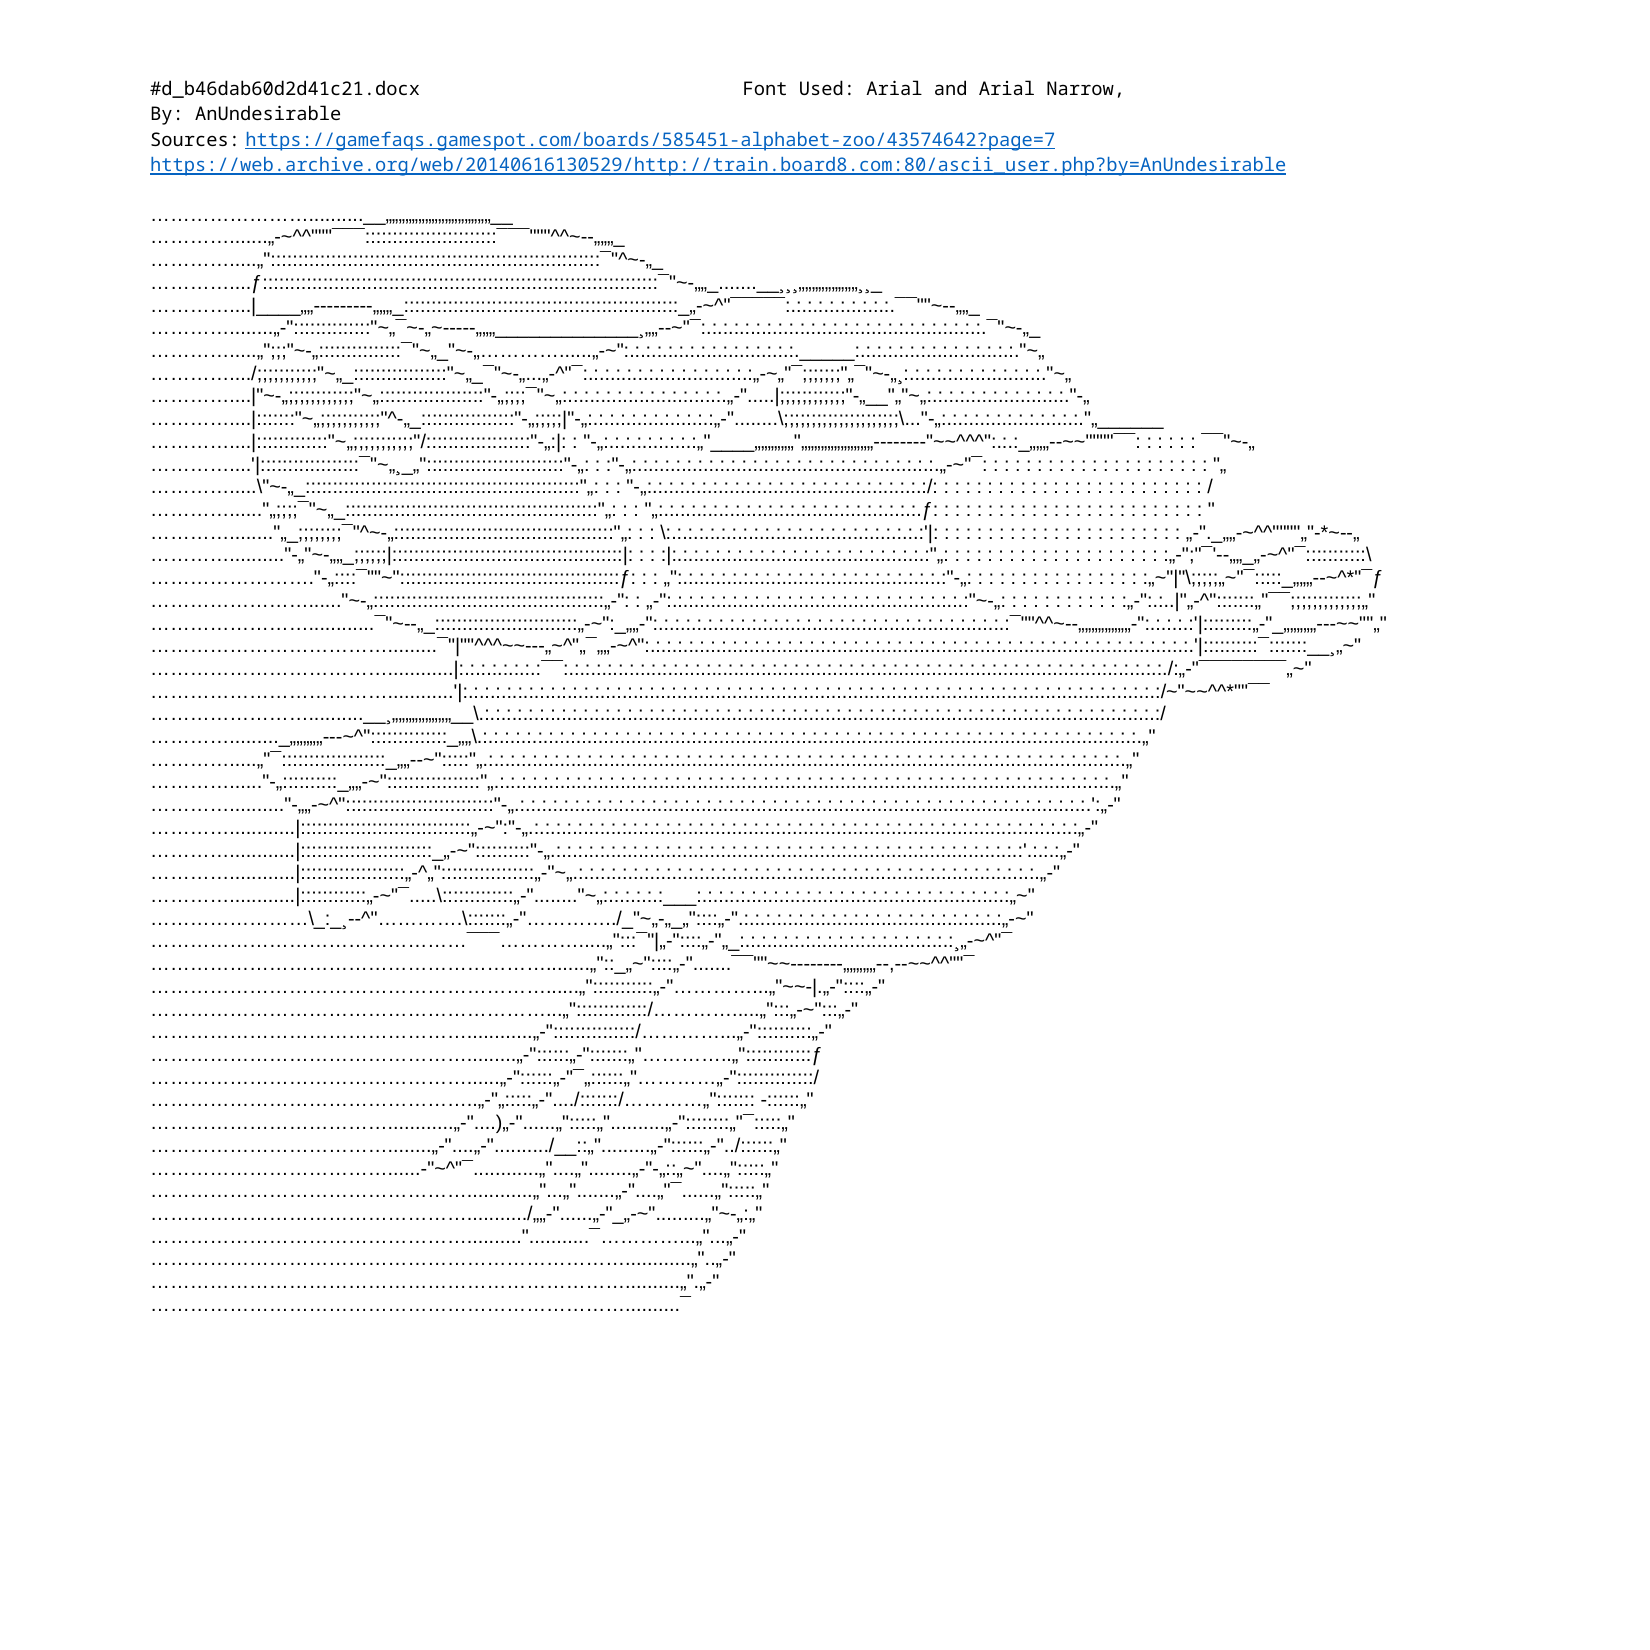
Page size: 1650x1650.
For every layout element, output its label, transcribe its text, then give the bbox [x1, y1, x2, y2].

text ……………………..........__„„„„„„„„„„„„„„„„__ ………….......„-~^^"""¯¯¯::::::::::::::::::::::::¯¯¯"""^^~--„„„_ ………….....„"::::::::::::::::::::::::::::::::::::::::::::::::::::::::::::¯"^~-„_ …………....ƒ::::::::::::::::::::::::::::::::::::::::::::::::::::::::::::::::::::::::¯"~-„„_.......__¸¸¸„„„„„„„„„¸¸_ …………....|____„„---------„„„_::::::::::::::::::::::::::::::::::::::::::::::::::_„-~^"¯¯¯¯¯:.:.:.:.:.:.:.:.:.:.¯¯""~--„„_ …………........„-"::::::::::::::"~„¯~-„~-----„„„_____________¸„„--~"¯:.:.:.:.:.:.:.:.:.:.:.:.:.:.:.:.:.:.:.:.:.:.:.:.:.:.¯"~-„_ ………….....„";;;"~-„:::::::::::::::¯"~„_"~-„…………......„-~":.:.:.:.:.:.:.:.:.:.:.:.:.:.:.:._____:.:.:.:.:.:.:.:.:.:.:.:.:.:.:."~„ …………..../;;;;;;;;;;;"~„_:::::::::::::::::"~„_¯"~-„...„-^"¯:.:.:.:.:.:.:.:.:.:.:.:.:.:.:.:„-~„"¯;;;;;;;"„¯"~-„¸:.:.:.:.:.:.:.:.:.:.:.:.:."~„ …………....|"~-„;;;;;;;;;;;;"~„:::::::::::::::::::"-„;;;;¯"~„:.:.:.:.:.:.:.:.:.:.:.:.:.:.:.„-".....|;;;;;;;;;;;;"-„__"„"~„:.:.:.:.:.:.:.:.:.:.:.:.:."-„ …………....|:::::::"~„;;;;;;;;;;;"^-„_:::::::::::::::::"-„;;;;;|"-„:.:.:.:.:.:.:.:.:.:.:.:„-"........\;;;;;;;;;;;;;;;;;;;;;\..."-„:.:.:.:.:.:.:.:.:.:.:.:.:."„______ …………....|:::::::::::::"~„;;;;;;;;;;;"/:::::::::::::::::::"-„:|: : "-„:.:.:.:.:.:.:.:.:„"____„„„„„„"„„„„„„„„„„„--------"~~^^^":.:.:_„„„--~~""""¯¯: : : : : : ¯¯"~-„ …………....'|::::::::::::::::::¯"~„¸_„":::::::::::::::::::::::::"-„: : :"-„:.:.:.:.:.:.:.:.:.:.:.:.:.:.:.:.:.:.:.:.:.:.:.:.:.:.:.:.„-~"¯: : : : : : : : : : : : : : : : : : : : : "„ ………….....\"~-„_::::::::::::::::::::::::::::::::::::::::::::::::::"„: : : "-„:.:.:.:.:.:.:.:.:.:.:.:.:.:.:.:.:.:.:.:.:.:.:.:.:.:/: : : : : : : : : : : : : : : : : : : : : : : : : / …………......"„;;;;¯"~„_::::::::::::::::::::::::::::::::::::::::::::::"„: : : "„:.:.:.:.:.:.:.:.:.:.:.:.:.:.:.:.:.:.:.:.:.:.:.:.ƒ: : : : : : : : : : : : : : : : : : : : : : : : : " …………........"„_;;;;;;;;¯"^~-„::::::::::::::::::::::::::::::::::::::::"„: : : \:.:.:.:.:.:.:.:.:.:.:.:.:.:.:.:.:.:.:.:.:.:.:.:'|: : : : : : : : : : : : : : : : : : : : : : : „-"._„„-~^^""""„"-*~--„ ………….........."-„"~-„„_;;;;;;|::::::::::::::::::::::::::::::::::::::::::|: : : :|:.:.:.:.:.:.:.:.:.:.:.:.:.:.:.:.:.:.:.:.:.:.:.:"„: : : : : : : : : : : : : : : : : : : : :„-";"¯'--„„_„-~^"¯:::::::::::\ ……………………."-„::::¯""~"::::::::::::::::::::::::::::::::::::::::ƒ: : : „":.:.:.:.:.:.:.:.:.:.:.:.:.:.:.:.:.:.:.:.:.:.:.:.:"-„: : : : : : : : : : : : : : : : :„~"|"\;;;;;„~"¯:::::_„„„--~^*"¯ƒ ……………………......"~-„::::::::::::::::::::::::::::::::::::::::::„-": : „-":.:.:.:.:.:.:.:.:.:.:.:.:.:.:.:.:.:.:.:.:.:.:.:.:.:.:.:"~-„: : : : : : : : : : : :„-":.:..|"„-^":::::::„"¯¯;;;;;;;;;;;;;„" ……………………............¯"~--„_::::::::::::::::::::::::::„-~":_„„-":.:.:.:.:.:.:.:.:.:.:.:.:.:.:.:.:.:.:.:.:.:.:.:.:.:.:.:.:.:.:.:.:¯""^^~--„„„„„„„„-":.:.:.:.:'|:::::::::„-"_„„„„„---~~""„" ……………………………….........¯"|""^^^~~---„~^"„¯„„-~^":.:.:.:.:.:.:.:.:.:.:.:.:.:.:.:.:.:.:.:.:.:.:.:.:.:.:.:.:.:.:.:.:.:.:.:.:.:.:.:.:.:.:.:.:.:.:.:.:.:.'|::::::::::¯:::::::__¸„~" ………………………………............|:.:.:.:.:.:.:.:¯¯:.:.:.:.:.:.:.:.:.:.:.:.:.:.:.:.:.:.:.:.:.:.:.:.:.:.:.:.:.:.:.:.:.:.:.:.:.:.:.:.:.:.:.:.:.:.:.:.:.:.:.:.:.:.:./:„-"¯¯¯¯¯¯¯¯„~" ………………………………............'|:.:.:.:.:.:.:.:.:.:.:.:.:.:.:.:.:.:.:.:.:.:.:.:.:.:.:.:.:.:.:.:.:.:.:.:.:.:.:.:.:.:.:.:.:.:.:.:.:.:.:.:.:.:.:.:.:.:.:.:.:.:.:.:/~"~~^^*""¯¯ ……………………..........__¸„„„„„„„„„__\.:.:.:.:.:.:.:.:.:.:.:.:.:.:.:.:.:.:.:.:.:.:.:.:.:.:.:.:.:.:.:.:.:.:.:.:.:.:.:.:.:.:.:.:.:.:.:.:.:.:.:.:.:.:.:.:.:.:.:.:.:.:/ …………........._„„„„„---~^"::::::::::::::_„„\.:.:.:.:.:.:.:.:.:.:.:.:.:.:.:.:.:.:.:.:.:.:.:.:.:.:.:.:.:.:.:.:.:.:.:.:.:.:.:.:.:.:.:.:.:.:.:.:.:.:.:.:.:.:.:.:.:.:.:.:.„" ………….....„"¯:::::::::::::::::::_„„--~":::::"„.:.:.:.:.:.:.:.:.:.:.:.:.:.:.:.:.:.:.:.:.:.:.:.:.:.:.:.:.:.:.:.:.:.:.:.:.:.:.:.:.:.:.:.:.:.:.:.:.:.:.:.:.:.:.:.:.:.:.„" …………......"-„::::::::::_„„-~":::::::::::::::::"„.:.:.:.:.:.:.:.:.:.:.:.:.:.:.:.:.:.:.:.:.:.:.:.:.:.:.:.:.:.:.:.:.:.:.:.:.:.:.:.:.:.:.:.:.:.:.:.:.:.:.:.:.:.:.:.:.„" ………….........."-„„-~^":::::::::::::::::::::::::::"-„.:.:.:.:.:.:.:.:.:.:.:.:.:.:.:.:.:.:.:.:.:.:.:.:.:.:.:.:.:.:.:.:.:.:.:.:.:.:.:.:.:.:.:.:.:.:.:.:.:.:.:.:.':„-" …………............|:::::::::::::::::::::::::::::::„-~":"-„.:.:.:.:.:.:.:.:.:.:.:.:.:.:.:.:.:.:.:.:.:.:.:.:.:.:.:.:.:.:.:.:.:.:.:.:.:.:.:.:.:.:.:.:.:.:.:.:.:.:„-" …………............|::::::::::::::::::::::::_„-~"::::::::::"-„.:.:.:.:.:.:.:.:.:.:.:.:.:.:.:.:.:.:.:.:.:.:.:.:.:.:.:.:.:.:.:.:.:.:.:.:.:.:.:.:.:.:.:'.:.:.:„-" …………............|:::::::::::::::::::„-^„":::::::::::::::::„-"~„.:.:.:.:.:.:.:.:.:.:.:.:.:.:.:.:.:.:.:.:.:.:.:.:.:.:.:.:.:.:.:.:.:.:.:.:.:.:.:.:.:.:.„-" …………............|::::::::::::„-~"¯.....\:::::::::::::„-"........"~„:.:.:.:.:.:___:.:.:.:.:.:.:.:.:.:.:.:.:.:.:.:.:.:.:.:.:.:.:.:.:.:.:.:.:„~" ……………………\_:_¸--^"………….\:::::::„-"…………../_"~„-„_„"::::„-".:.:.:.:.:.:.:.:.:.:.:.:.:.:.:.:.:.:.:.:.:.:.:.:„-~" …………………………………………¯¯¯………….....„":::¯"|„-"::::„-"„_:.:.:.:.:.:.:.:.:.:.:.:.:.:.:.:.:.:.:.:¸„-~^"¯ ……………………………………………………........„"::_„~"::::„-".......¯¯""~~--------„„„„„--,--~~^^""¯ ……………………………………………………......„":::::::::::„-"…………...„"~~-|.„-"::::„-" ……………………………………………………...„":::::::::::::/………….....„":::„-~":::„-" …………………………………………............„-":::::::::::::::/…………...„-"::::::::::„-" ………………………………………….........„-"::::::„-":::::::„"…………..„"::::::::::::ƒ …………………………………………......„-"::::::„-"¯„::::::„"…………„-"::::::::::::::/ …………………………………………..„-"„:::::„-"..../:::::::/…………„"::::::: -::::::„" ………………………………............„-"....)„-"......„":::::„"..........„-"::::::::„"¯:::::„" ………………………………........„-"....„-"........../__::„".........„-"::::::„-"../::::::„" ………………………………......-"~^"¯............„"....„"........„-"-„::„~"....„":::::„" …………………………………………............„"...„".......„-"....„"¯......„":::::„" ………………………………………….........../„„-"......„-"_„-~".........„"~-„:„" ………………………………………….........."...........¯…………...„"...„-" ………………………………………………………………............„"..„-" ………………………………………………………………..........„".„-" ………………………………………………………………..........¯ [150, 203, 1500, 1315]
